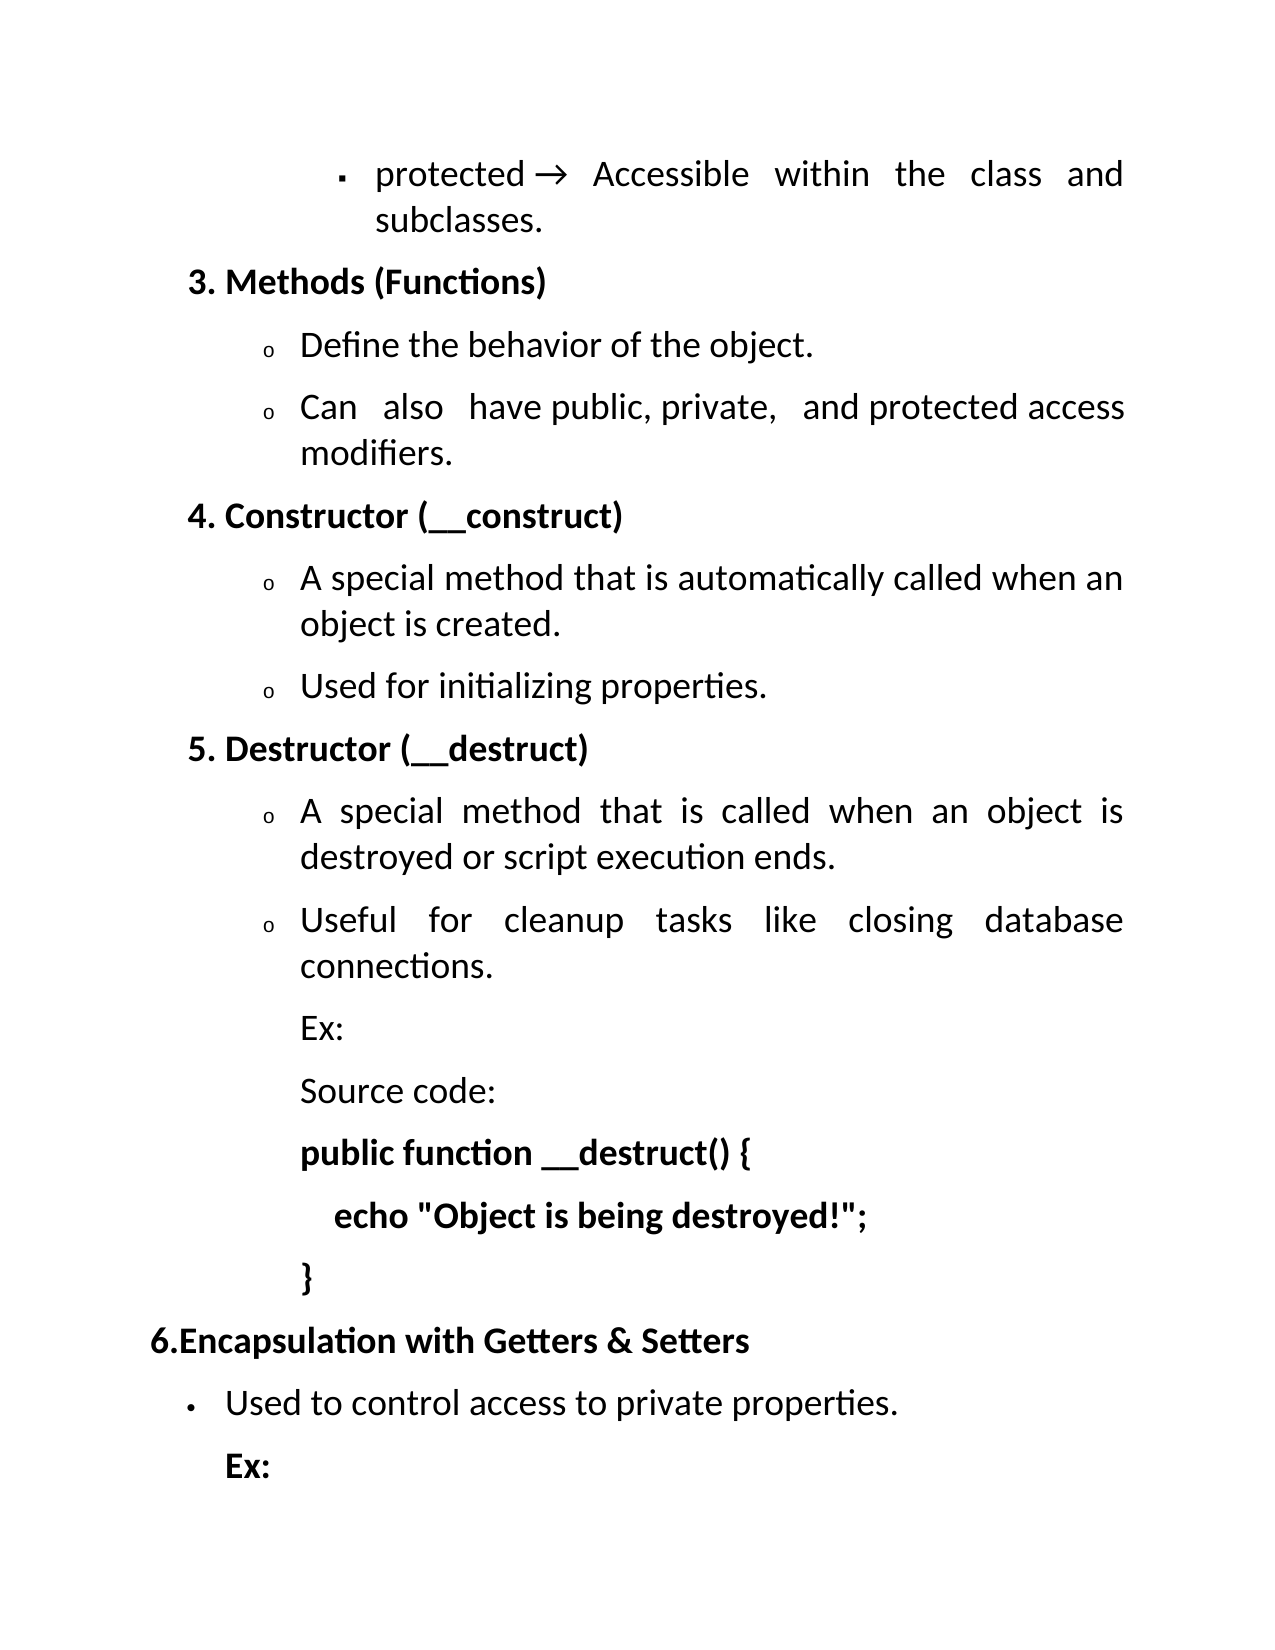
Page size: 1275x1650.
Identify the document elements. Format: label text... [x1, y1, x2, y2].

list Can also have public, private, and protected access modifiers. [262, 383, 1125, 475]
list A special method that is called when an object is destroyed or script execution ends. [262, 787, 1125, 879]
text 6.Encapsulation with Getters & Setters [150, 1317, 1125, 1362]
text } [300, 1254, 1125, 1300]
list Methods (Functions) [187, 258, 1125, 304]
text Ex: [300, 1004, 1125, 1050]
list Useful for cleanup tasks like closing database connections. [262, 896, 1125, 987]
list A special method that is automatically called when an object is created. [262, 554, 1125, 646]
text public function __destruct() { [300, 1129, 1125, 1175]
text Ex: [225, 1442, 1125, 1487]
list protected → Accessible within the class and subclasses. [337, 150, 1125, 242]
list Used to control access to private properties. [187, 1379, 1125, 1425]
list Destructor (__destruct) [187, 725, 1125, 771]
list Constructor (__construct) [187, 492, 1125, 537]
text echo "Object is being destroyed!"; [300, 1192, 1125, 1237]
list Define the behavior of the object. [262, 321, 1125, 367]
list Used for initializing properties. [262, 662, 1125, 708]
text Source code: [300, 1067, 1125, 1112]
